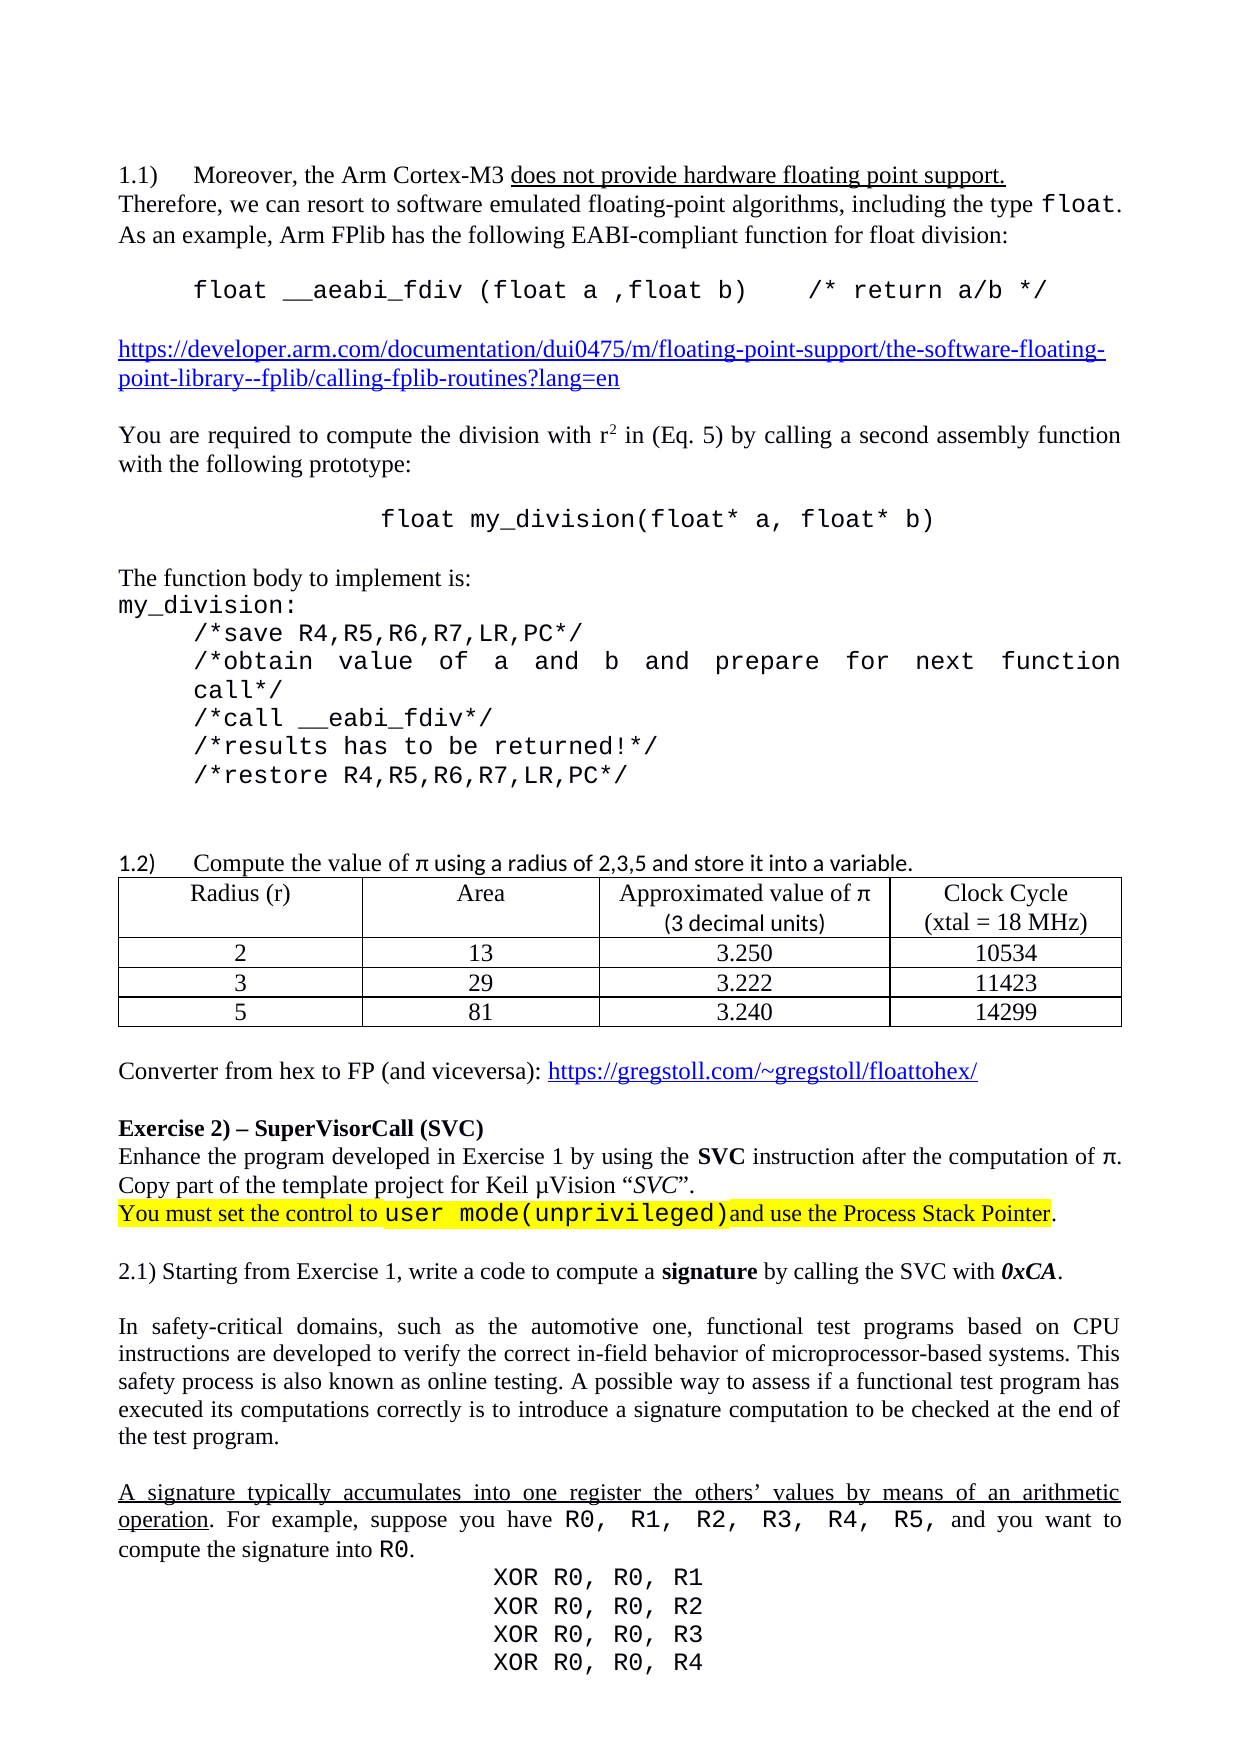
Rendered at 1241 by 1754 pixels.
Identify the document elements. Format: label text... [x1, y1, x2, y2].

table_cell 81 [363, 998, 599, 1026]
text XOR R0, R0, R2 [118, 1593, 1122, 1622]
text /*obtain value of a and b and prepare for next function call*/ [193, 649, 1122, 706]
text Converter from hex to FP (and viceversa): https://gregstoll.com/~gregstoll/floattohex/ [118, 1056, 1122, 1085]
list Moreover, the Arm Cortex-M3 does not provide hardware floating point support. [118, 160, 1122, 189]
text Enhance the program developed in Exercise 1 by using the SVC instruction after the computation of π. Copy part of the template project for Keil µVision “SVC”. [118, 1141, 1122, 1199]
table_cell 10534 [891, 938, 1121, 967]
text Therefore, we can resort to software emulated floating-point algorithms, including the type float. As an example, Arm FPlib has the following EABI-compliant function for float division: [118, 189, 1122, 248]
table_header Area [363, 878, 599, 937]
table_cell 3.240 [600, 998, 889, 1026]
text You must set the control to user mode(unprivileged)and use the Process Stack Pointer. [729, 1199, 1122, 1229]
text float my_division(float* a, float* b) [193, 507, 1122, 535]
table_cell 3.222 [600, 968, 889, 996]
text Exercise 2) – SuperVisorCall (SVC) [118, 1113, 1122, 1141]
table_cell 13 [363, 938, 599, 967]
text You are required to compute the division with r2 in (Eq. 5) by calling a second assembly function with the following prototype: [118, 421, 1122, 478]
text XOR R0, R0, R3 [418, 1622, 1122, 1650]
table_header Approximated value of π (3 decimal units) [600, 878, 889, 937]
text /*save R4,R5,R6,R7,LR,PC*/ [118, 621, 1122, 649]
list Compute the value of π using a radius of 2,3,5 and store it into a variable. [118, 848, 1122, 877]
text my_division: [118, 592, 1122, 621]
text /*results has to be returned!*/ [193, 734, 1122, 762]
text float __aeabi_fdiv (float a ,float b) /* return a/b */ [118, 277, 1122, 306]
text The function body to implement is: [118, 563, 1122, 592]
table_cell 3 [119, 968, 362, 996]
table_cell 29 [363, 968, 599, 996]
text /*restore R4,R5,R6,R7,LR,PC*/ [193, 762, 1122, 791]
text https://developer.arm.com/documentation/dui0475/m/floating-point-support/the-software-floating-point-library--fplib/calling-fplib-routines?lang=en [118, 334, 1122, 392]
text 2.1) Starting from Exercise 1, write a code to compute a signature by calling the SVC with 0xCA. [118, 1257, 1122, 1284]
table_header Clock Cycle (xtal = 18 MHz) [891, 878, 1121, 937]
table_cell 3.250 [600, 938, 889, 967]
table_cell 5 [119, 998, 362, 1026]
text /*call __eabi_fdiv*/ [193, 706, 1122, 734]
text XOR R0, R0, R1 [418, 1565, 1122, 1593]
table_cell 11423 [891, 968, 1121, 996]
table_cell 14299 [891, 998, 1121, 1026]
text XOR R0, R0, R4 [418, 1650, 1122, 1678]
table_header Radius (r) [119, 878, 362, 937]
table_cell 2 [119, 938, 362, 967]
text In safety-critical domains, such as the automotive one, functional test programs based on CPU instructions are developed to verify the correct in-field behavior of microprocessor-based systems. This safety process is also known as online testing. A possible way to assess if a functional test program has executed its computations correctly is to introduce a signature computation to be checked at the end of the test program. [118, 1312, 1122, 1450]
text A signature typically accumulates into one register the others’ values by means of an arithmetic operation. For example, suppose you have R0, R1, R2, R3, R4, R5, and you want to compute the signature into R0. [118, 1477, 1122, 1565]
